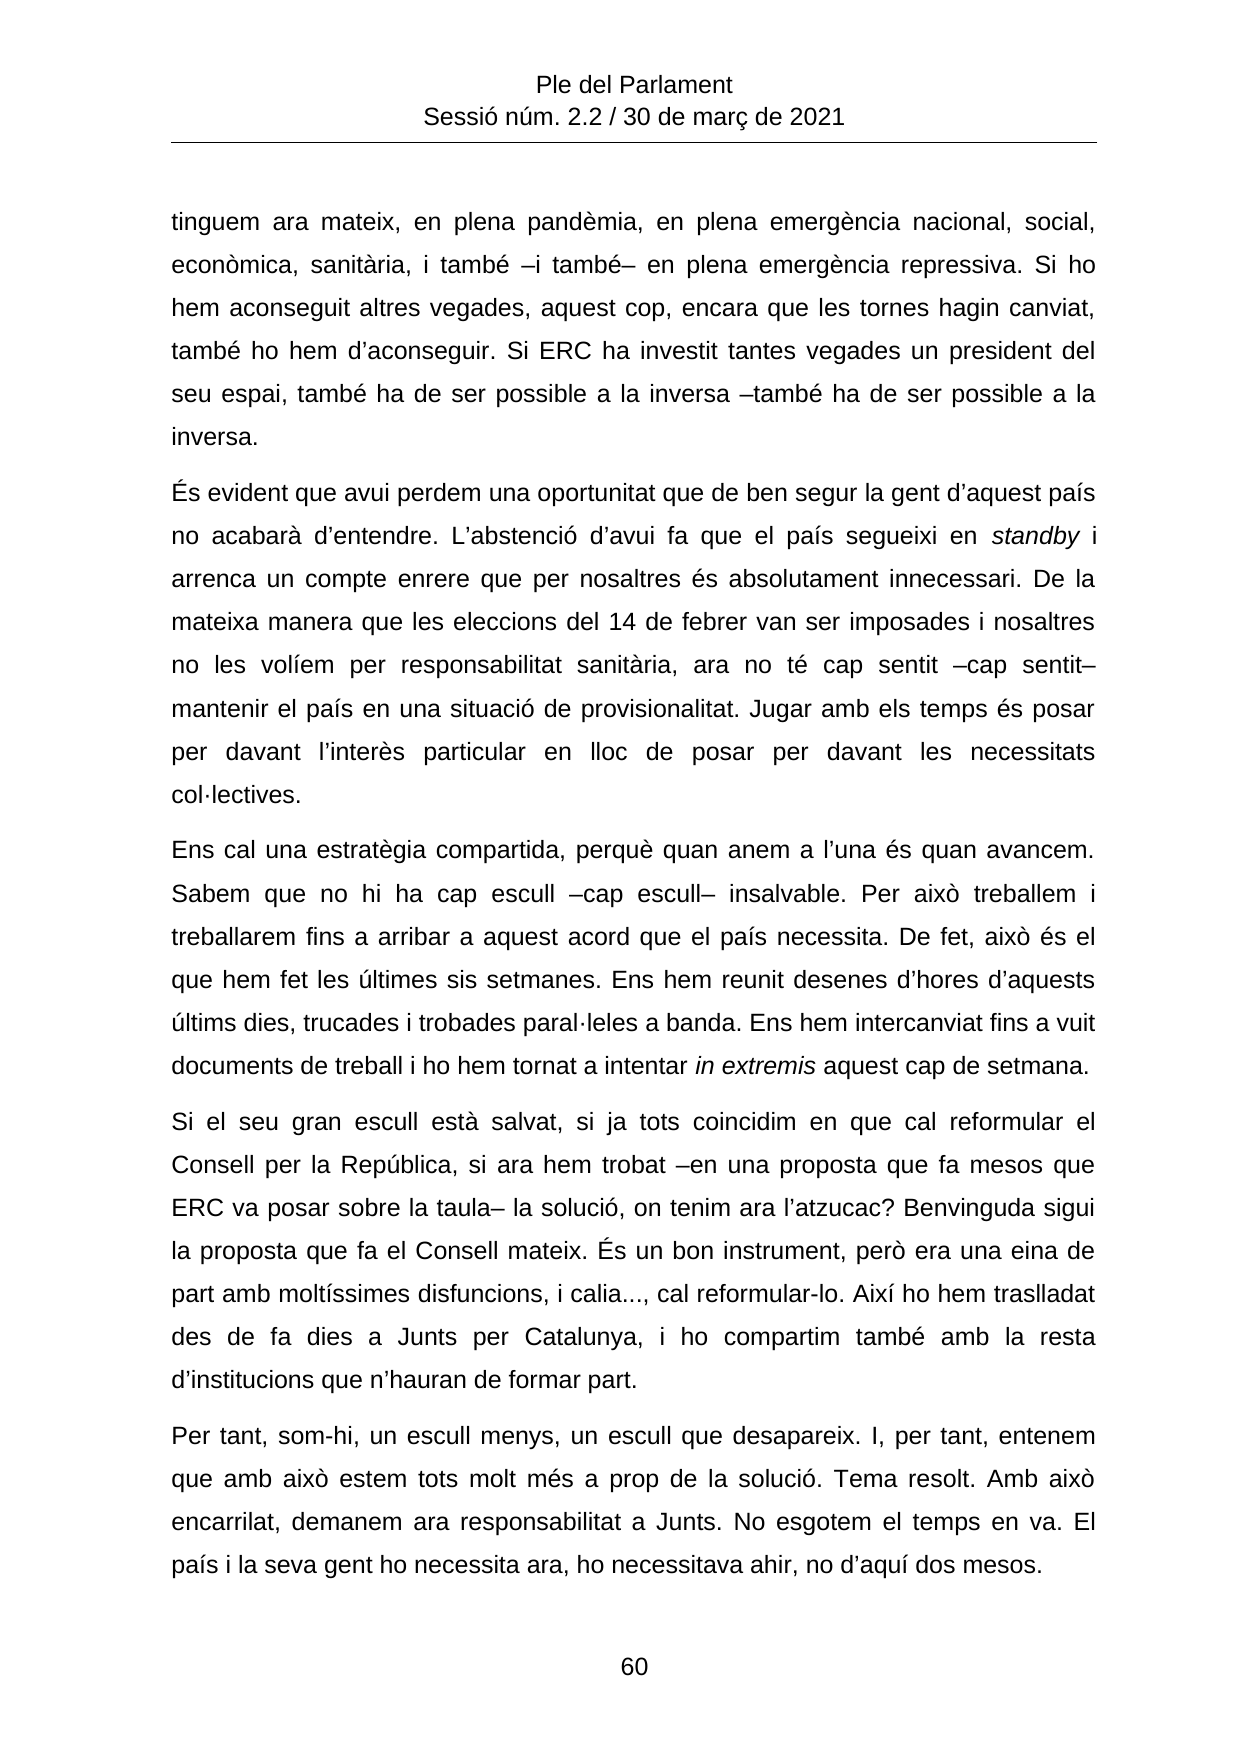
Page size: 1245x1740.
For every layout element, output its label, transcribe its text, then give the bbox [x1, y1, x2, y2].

text És evident que avui perdem una oportunitat que de ben segur la gent d’aquest país no acabarà d’entendre. L’abstenció d’avui fa que el país segueixi en standby i arrenca un compte enrere que per nosaltres és absolutament innecessari. De la mateixa manera que les eleccions del 14 de febrer van ser imposades i nosaltres no les volíem per responsabilitat sanitària, ara no té cap sentit –cap sentit– mantenir el país en una situació de provisionalitat. Jugar amb els temps és posar per davant l’interès particular en lloc de posar per davant les necessitats col·lectives. [171, 478, 1097, 809]
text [171, 207, 1097, 451]
text Ens cal una estratègia compartida, perquè quan anem a l’una és quan avancem. Sabem que no hi ha cap escull –cap escull– insalvable. Per això treballem i treballarem fins a arribar a aquest acord que el país necessita. De fet, això és el que hem fet les últimes sis setmanes. Ens hem reunit desenes d’hores d’aquests últims dies, trucades i trobades paral·leles a banda. Ens hem intercanviat fins a vuit documents de treball i ho hem tornat a intentar in extremis aquest cap de setmana. [171, 836, 1097, 1080]
text Si el seu gran escull està salvat, si ja tots coincidim en que cal reformular el Consell per la República, si ara hem trobat –en una proposta que fa mesos que ERC va posar sobre la taula– la solució, on tenim ara l’atzucac? Benvinguda sigui la proposta que fa el Consell mateix. És un bon instrument, però era una eina de part amb moltíssimes disfuncions, i calia..., cal reformular-lo. Així ho hem traslladat des de fa dies a Junts per Catalunya, i ho compartim també amb la resta d’institucions que n’hauran de formar part. [171, 1107, 1097, 1394]
text Per tant, som-hi, un escull menys, un escull que desapareix. I, per tant, entenem que amb això estem tots molt més a prop de la solució. Tema resolt. Amb això encarrilat, demanem ara responsabilitat a Junts. No esgotem el temps en va. El país i la seva gent ho necessita ara, ho necessitava ahir, no d’aquí dos mesos. [171, 1421, 1097, 1579]
